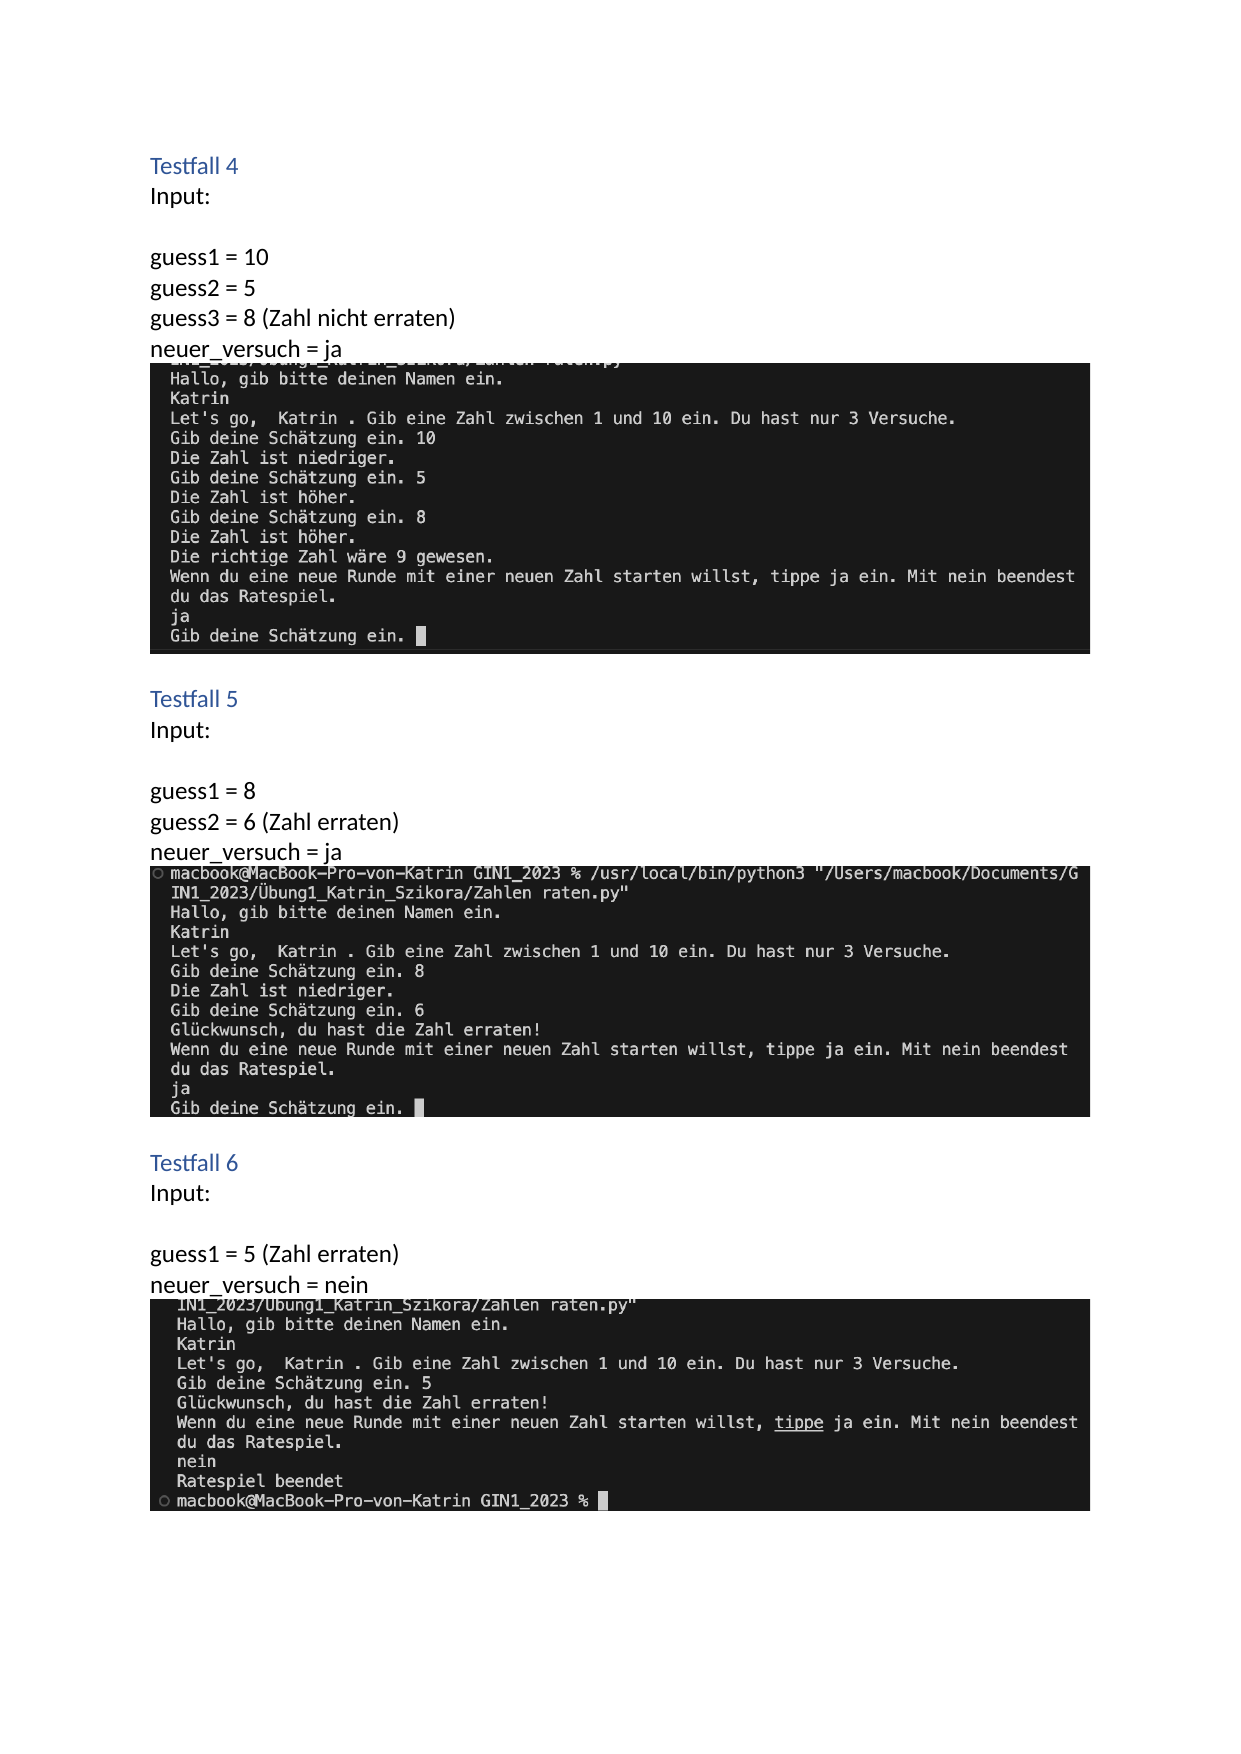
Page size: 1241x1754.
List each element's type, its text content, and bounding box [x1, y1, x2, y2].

text guess1 = 5 (Zahl erraten) [150, 1238, 1090, 1269]
text neuer_versuch = ja [150, 836, 1090, 866]
picture [150, 363, 1091, 654]
text Input: [150, 181, 1090, 211]
text Testfall 5 [150, 684, 1090, 714]
text guess1 = 8 [150, 775, 1090, 806]
text guess2 = 5 [150, 272, 1090, 303]
text guess2 = 6 (Zahl erraten) [150, 806, 1090, 836]
picture [150, 1299, 1091, 1511]
text Input: [150, 714, 1090, 745]
picture [150, 866, 1091, 1117]
text guess3 = 8 (Zahl nicht erraten) [150, 303, 1090, 333]
text neuer_versuch = ja [150, 333, 1090, 363]
text guess1 = 10 [150, 242, 1090, 272]
text Testfall 4 [150, 150, 1090, 181]
text Input: [150, 1177, 1090, 1208]
text Testfall 6 [150, 1147, 1090, 1177]
text neuer_versuch = nein [150, 1269, 1090, 1299]
